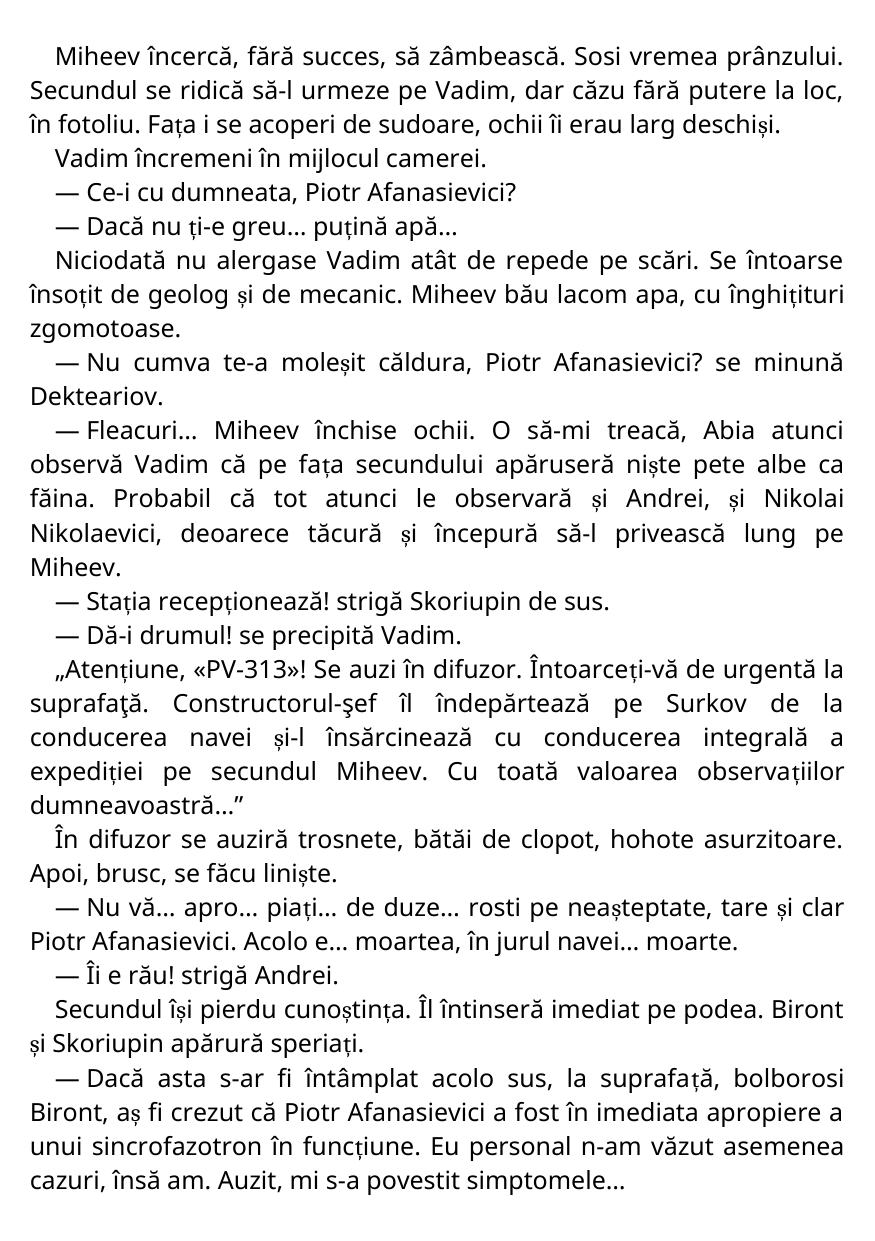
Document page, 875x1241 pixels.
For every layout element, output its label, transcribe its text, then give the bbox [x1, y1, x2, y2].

text În difuzor se auziră trosnete, bătăi de clopot, hohote asurzitoare. Apoi, brusc, se făcu liniște. [29, 822, 844, 890]
text ― Dacă asta s-ar fi întâmplat acolo sus, la suprafață, bolborosi Biront, aș fi crezut că Piotr Afanasievici a fost în imediata apropiere a unui sincrofazotron în funcțiune. Eu personal n-am văzut asemenea cazuri, însă am. Auzit, mi s-a povestit simptomele… [29, 1060, 844, 1196]
text ― Nu cumva te-a moleșit căldura, Piotr Afanasievici? se minună Dekteariov. [29, 345, 844, 413]
text Vadim încremeni în mijlocul camerei. [29, 141, 844, 174]
text ― Ce-i cu dumneata, Piotr Afanasievici? [29, 174, 844, 209]
text ― Dacă nu ți-e greu… puțină apă… [29, 209, 844, 243]
text ― Stația recepționează! strigă Skoriupin de sus. [29, 583, 844, 617]
text Miheev încercă, fără succes, să zâmbească. Sosi vremea prânzului. Secundul se ridică să-l urmeze pe Vadim, dar căzu fără putere la loc, în fotoliu. Fața i se acoperi de sudoare, ochii îi erau larg deschiși. [29, 38, 844, 141]
text Secundul își pierdu cunoștința. Îl întinseră imediat pe podea. Biront și Skoriupin apărură speriați. [29, 992, 844, 1060]
text ― Dă-i drumul! se precipită Vadim. [29, 617, 844, 651]
text „Atențiune, «PV-313»! Se auzi în difuzor. Întoarceți-vă de urgentă la suprafaţă. Constructorul-şef îl îndepărtează pe Surkov de la conducerea navei și-l însărcinează cu conducerea integrală a expediției pe secundul Miheev. Cu toată valoarea observațiilor dumneavoastră…” [29, 651, 844, 822]
text ― Fleacuri… Miheev închise ochii. O să-mi treacă, Abia atunci observă Vadim că pe fața secundului apăruseră niște pete albe ca făina. Probabil că tot atunci le observară și Andrei, și Nikolai Nikolaevici, deoarece tăcură și începură să-l privească lung pe Miheev. [29, 413, 844, 583]
text ― Nu vă… apro… piați… de duze… rosti pe neașteptate, tare și clar Piotr Afanasievici. Acolo e… moartea, în jurul navei… moarte. [29, 890, 844, 958]
text Niciodată nu alergase Vadim atât de repede pe scări. Se întoarse însoțit de geolog și de mecanic. Miheev bău lacom apa, cu înghițituri zgomotoase. [29, 243, 844, 345]
text ― Îi e rău! strigă Andrei. [29, 958, 844, 992]
